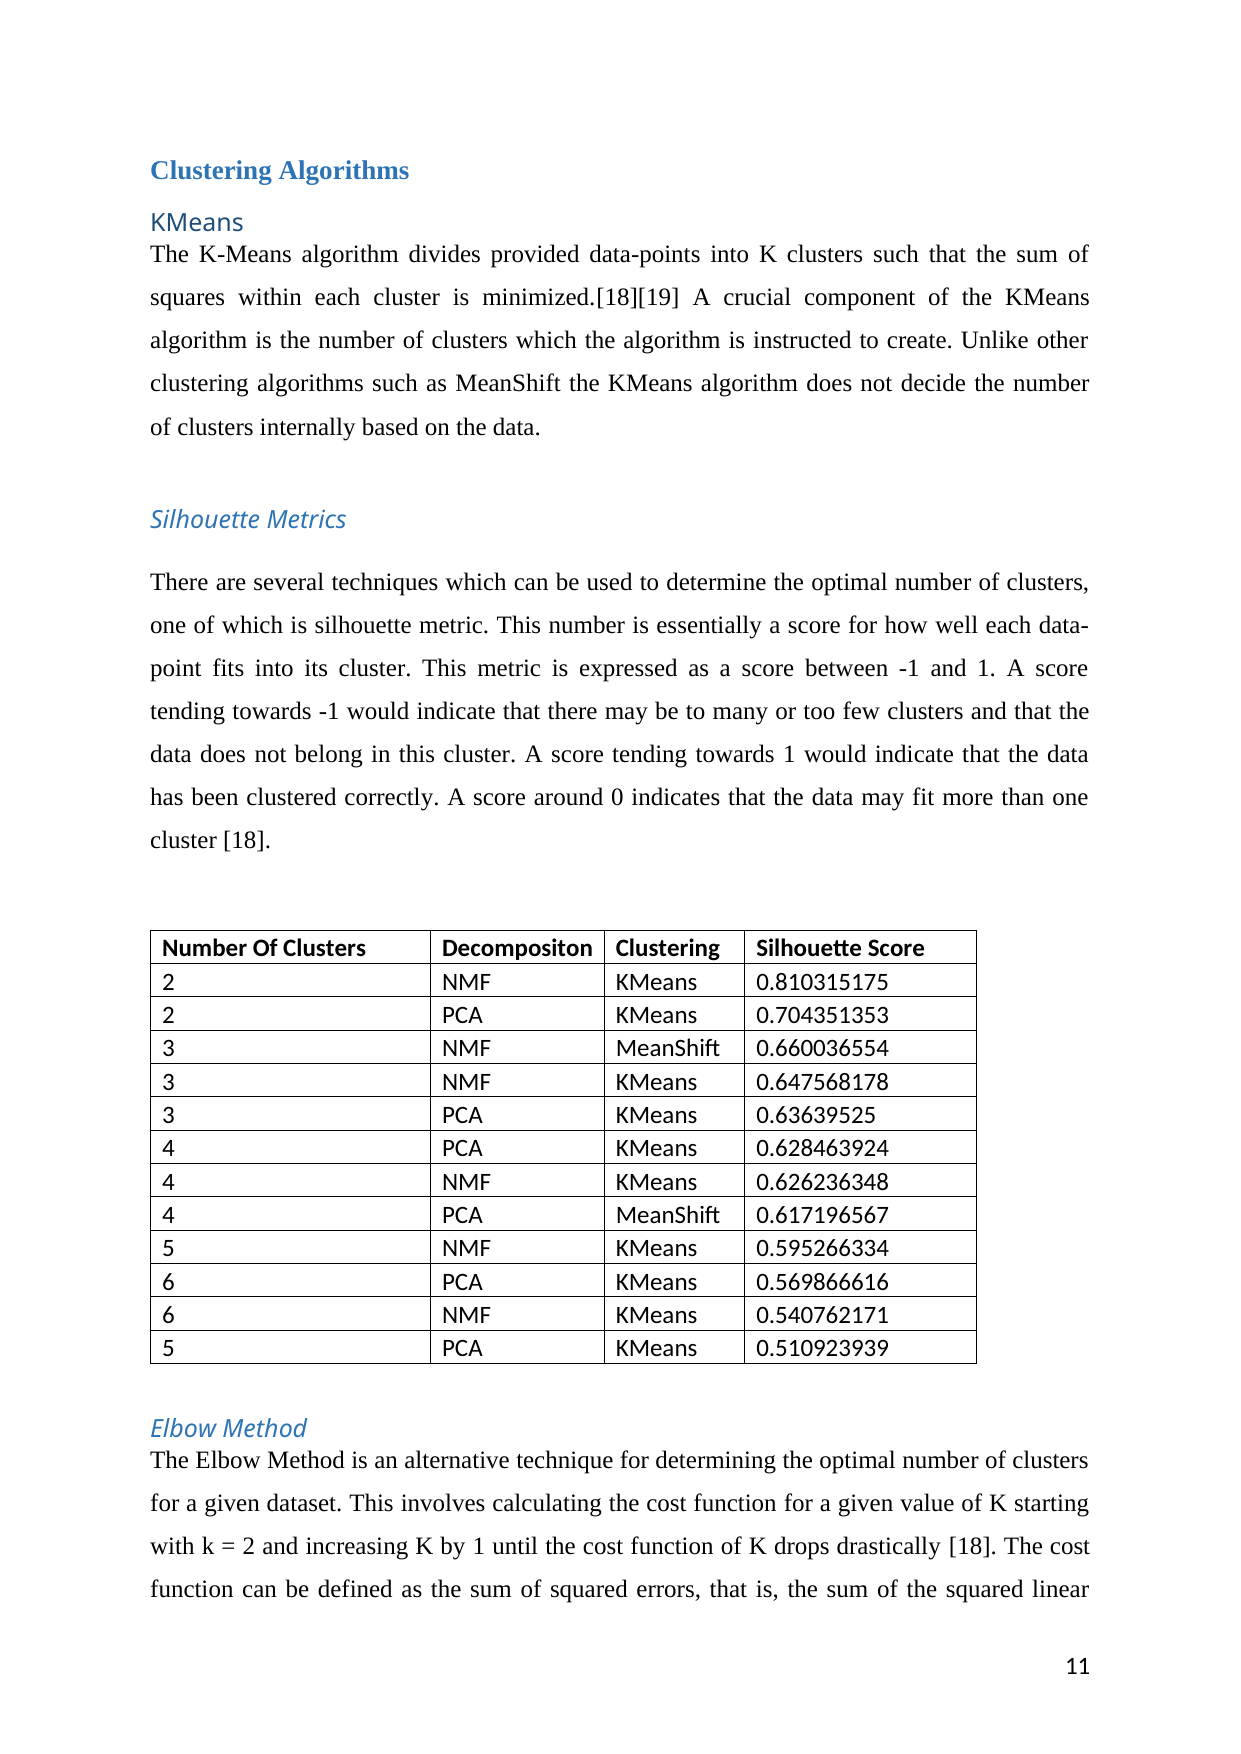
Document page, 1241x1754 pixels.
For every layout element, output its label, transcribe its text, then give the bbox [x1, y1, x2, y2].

text The K-Means algorithm divides provided data-points into K clusters such that the sum of squares within each cluster is minimized.[18][19] A crucial component of the KMeans algorithm is the number of clusters which the algorithm is instructed to create. Unlike other clustering algorithms such as MeanShift the KMeans algorithm does not decide the number of clusters internally based on the data. [150, 239, 1090, 440]
table_cell 0.595266334 [745, 1231, 976, 1263]
table_header Decompositon [431, 931, 604, 963]
table_cell 0.704351353 [745, 997, 976, 1029]
table_cell 0.647568178 [745, 1064, 976, 1096]
table_cell 4 [151, 1197, 430, 1229]
table_cell MeanShift [605, 1031, 744, 1063]
table_cell KMeans [605, 1131, 744, 1163]
text There are several techniques which can be used to determine the optimal number of clusters, one of which is silhouette metric. This number is essentially a score for how well each data-point fits into its cluster. This metric is expressed as a score between -1 and 1. A score tending towards -1 would indicate that there may be to many or too few clusters and that the data does not belong in this cluster. A score tending towards 1 would indicate that the data has been clustered correctly. A score around 0 indicates that the data may fit more than one cluster [18]. [150, 567, 1090, 854]
table_cell 3 [151, 1097, 430, 1129]
table_cell NMF [431, 964, 604, 996]
table_cell 0.63639525 [745, 1097, 976, 1129]
table_cell PCA [431, 1264, 604, 1296]
table_cell 2 [151, 997, 430, 1029]
table_cell 0.540762171 [745, 1297, 976, 1329]
table_cell 3 [151, 1031, 430, 1063]
table_cell 4 [151, 1131, 430, 1163]
table_cell 2 [151, 964, 430, 996]
table_cell KMeans [605, 1231, 744, 1263]
table_cell 0.617196567 [745, 1197, 976, 1229]
table_cell KMeans [605, 1064, 744, 1096]
table_cell KMeans [605, 1297, 744, 1329]
subtitle Silhouette Metrics [150, 502, 1090, 536]
table_header Number Of Clusters [151, 931, 430, 963]
table_cell PCA [431, 1131, 604, 1163]
table_cell NMF [431, 1064, 604, 1096]
table_cell KMeans [605, 997, 744, 1029]
table_cell PCA [431, 1331, 604, 1363]
table_cell NMF [431, 1031, 604, 1063]
table_cell NMF [431, 1297, 604, 1329]
table_cell 0.510923939 [745, 1331, 976, 1363]
table_cell 3 [151, 1064, 430, 1096]
table_cell 5 [151, 1231, 430, 1263]
table_cell KMeans [605, 1164, 744, 1196]
subtitle Elbow Method [150, 1411, 1090, 1445]
table_cell PCA [431, 1197, 604, 1229]
table_cell KMeans [605, 964, 744, 996]
table_cell MeanShift [605, 1197, 744, 1229]
table_cell PCA [431, 997, 604, 1029]
table_cell 0.810315175 [745, 964, 976, 996]
table_cell 6 [151, 1297, 430, 1329]
table_cell NMF [431, 1231, 604, 1263]
table_cell 0.660036554 [745, 1031, 976, 1063]
table_cell PCA [431, 1097, 604, 1129]
table_header Silhouette Score [745, 931, 976, 963]
table_cell KMeans [605, 1097, 744, 1129]
table_cell 0.626236348 [745, 1164, 976, 1196]
table_cell 0.628463924 [745, 1131, 976, 1163]
subtitle Clustering Algorithms [150, 154, 1090, 185]
table_cell NMF [431, 1164, 604, 1196]
table_cell 0.569866616 [745, 1264, 976, 1296]
table_cell KMeans [605, 1264, 744, 1296]
table_cell 5 [151, 1331, 430, 1363]
subtitle KMeans [150, 205, 1090, 239]
table_header Clustering [605, 931, 744, 963]
table_cell KMeans [605, 1331, 744, 1363]
table_cell 6 [151, 1264, 430, 1296]
table_cell 4 [151, 1164, 430, 1196]
